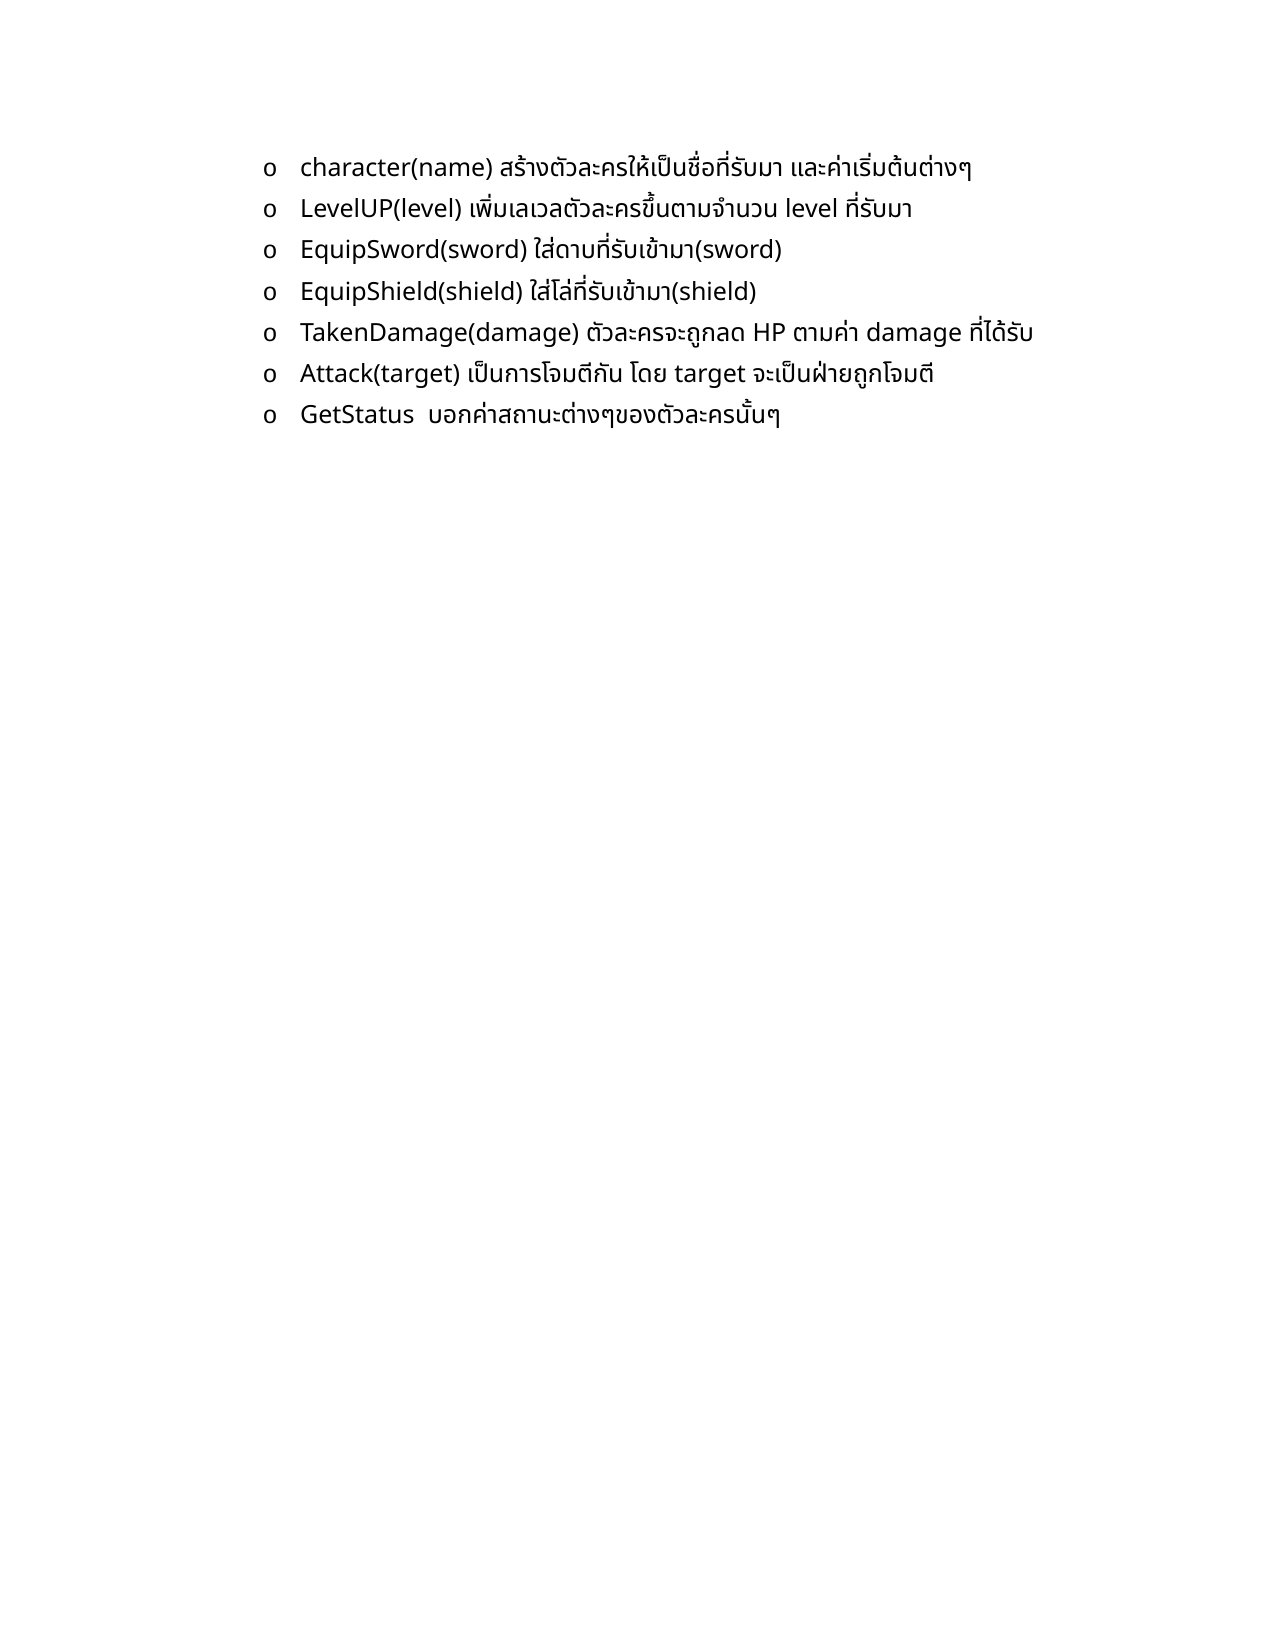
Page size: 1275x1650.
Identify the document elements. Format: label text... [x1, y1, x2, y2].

list LevelUP(level) เพิ่มเลเวลตัวละครขึ้นตามจำนวน level ที่รับมา [262, 191, 1125, 229]
list EquipShield(shield) ใส่โล่ที่รับเข้ามา(shield) [262, 273, 1125, 311]
list GetStatus บอกค่าสถานะต่างๆของตัวละครนั้นๆ [262, 396, 1125, 434]
list EquipSword(sword) ใส่ดาบที่รับเข้ามา(sword) [262, 232, 1125, 270]
list Attack(target) เป็นการโจมตีกัน โดย target จะเป็นฝ่ายถูกโจมตี [262, 355, 1125, 393]
list TakenDamage(damage) ตัวละครจะถูกลด HP ตามค่า damage ที่ได้รับ [262, 314, 1125, 352]
list character(name) สร้างตัวละครให้เป็นชื่อที่รับมา และค่าเริ่มต้นต่างๆ [262, 150, 1125, 188]
